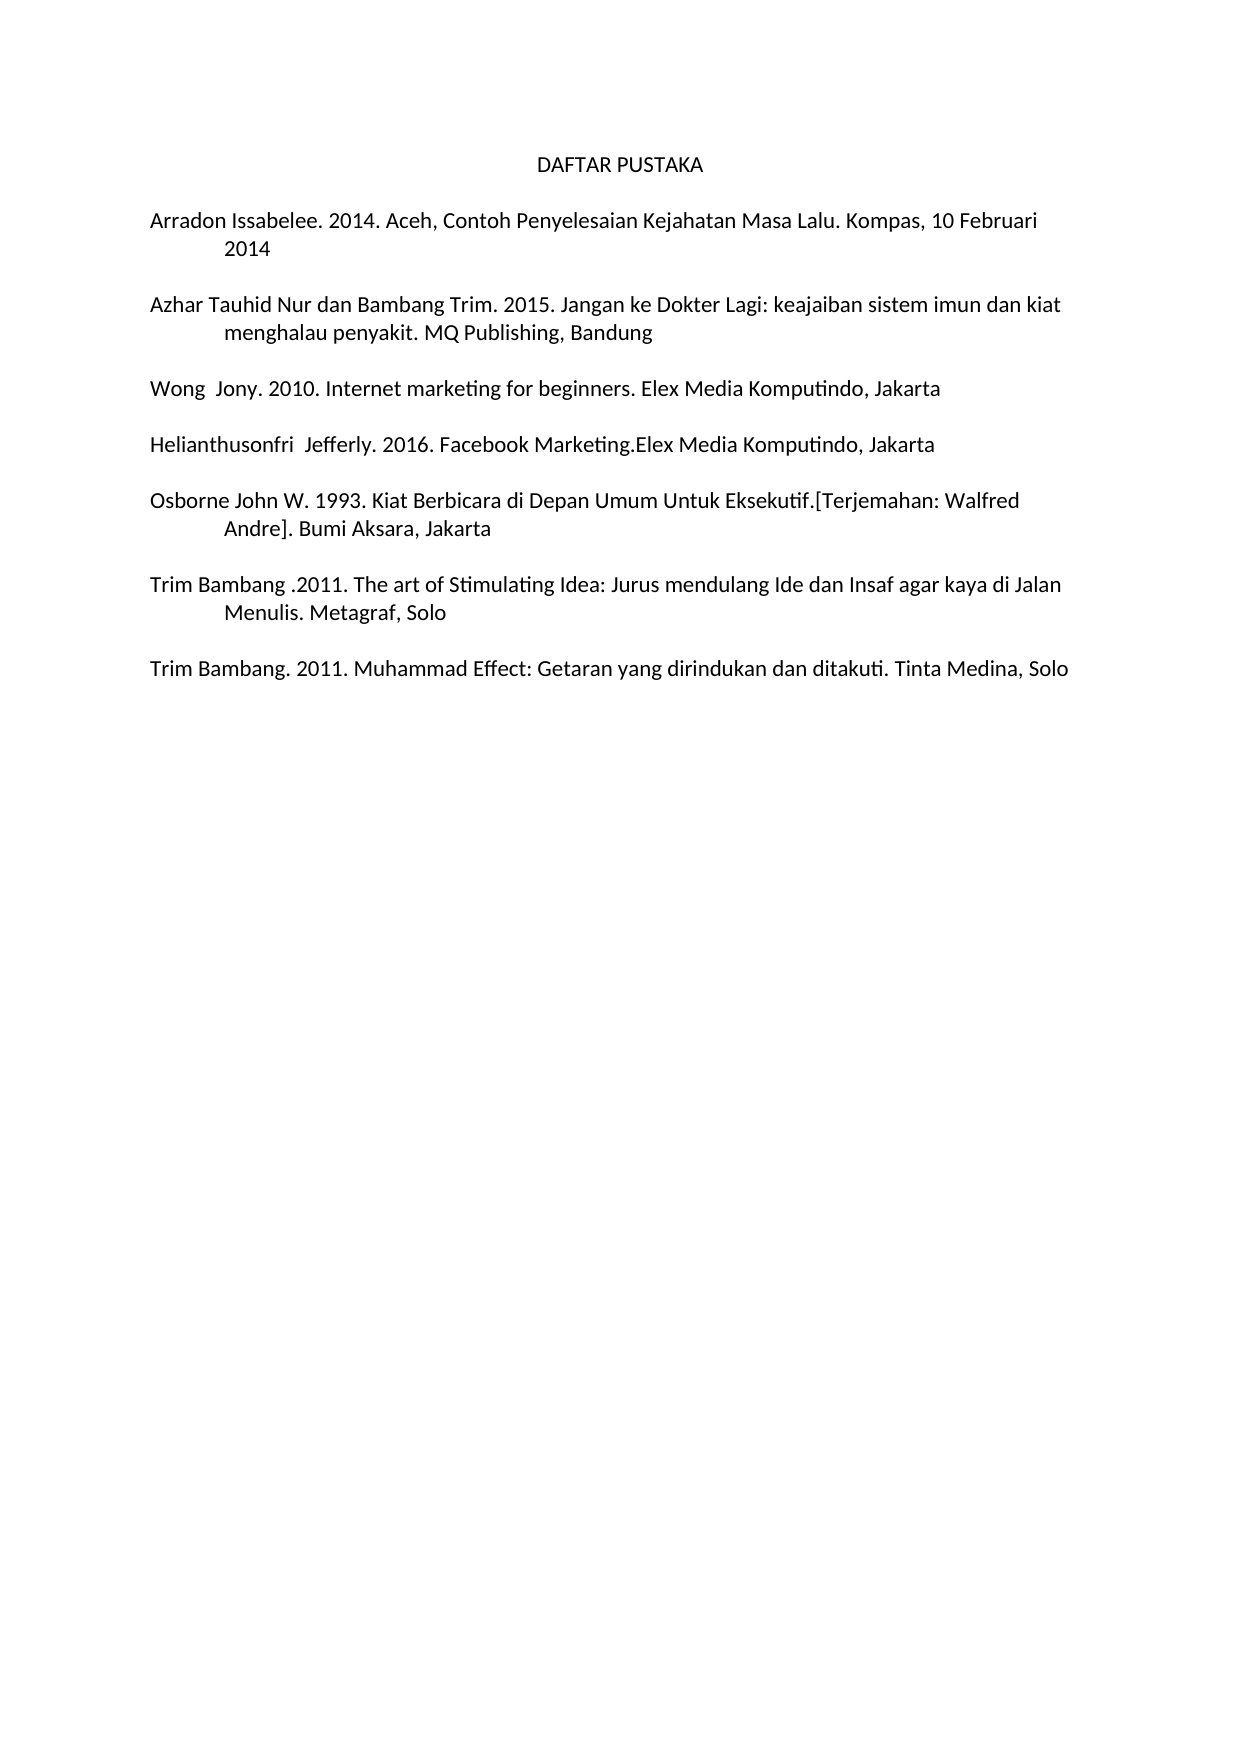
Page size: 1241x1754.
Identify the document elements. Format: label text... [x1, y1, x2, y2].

text DAFTAR PUSTAKA [150, 150, 1090, 178]
text Wong Jony. 2010. Internet marketing for beginners. Elex Media Komputindo, Jakarta [150, 374, 1090, 402]
text Trim Bambang. 2011. Muhammad Effect: Getaran yang dirindukan dan ditakuti. Tinta Medina, Solo [150, 654, 1090, 682]
text Trim Bambang .2011. The art of Stimulating Idea: Jurus mendulang Ide dan Insaf agar kaya di Jalan Menulis. Metagraf, Solo [150, 570, 1090, 626]
text Azhar Tauhid Nur dan Bambang Trim. 2015. Jangan ke Dokter Lagi: keajaiban sistem imun dan kiat menghalau penyakit. MQ Publishing, Bandung [150, 290, 1090, 346]
text Osborne John W. 1993. Kiat Berbicara di Depan Umum Untuk Eksekutif.[Terjemahan: Walfred Andre]. Bumi Aksara, Jakarta [150, 486, 1090, 542]
text Helianthusonfri Jefferly. 2016. Facebook Marketing.Elex Media Komputindo, Jakarta [150, 430, 1090, 458]
text Arradon Issabelee. 2014. Aceh, Contoh Penyelesaian Kejahatan Masa Lalu. Kompas, 10 Februari 2014 [150, 206, 1090, 262]
